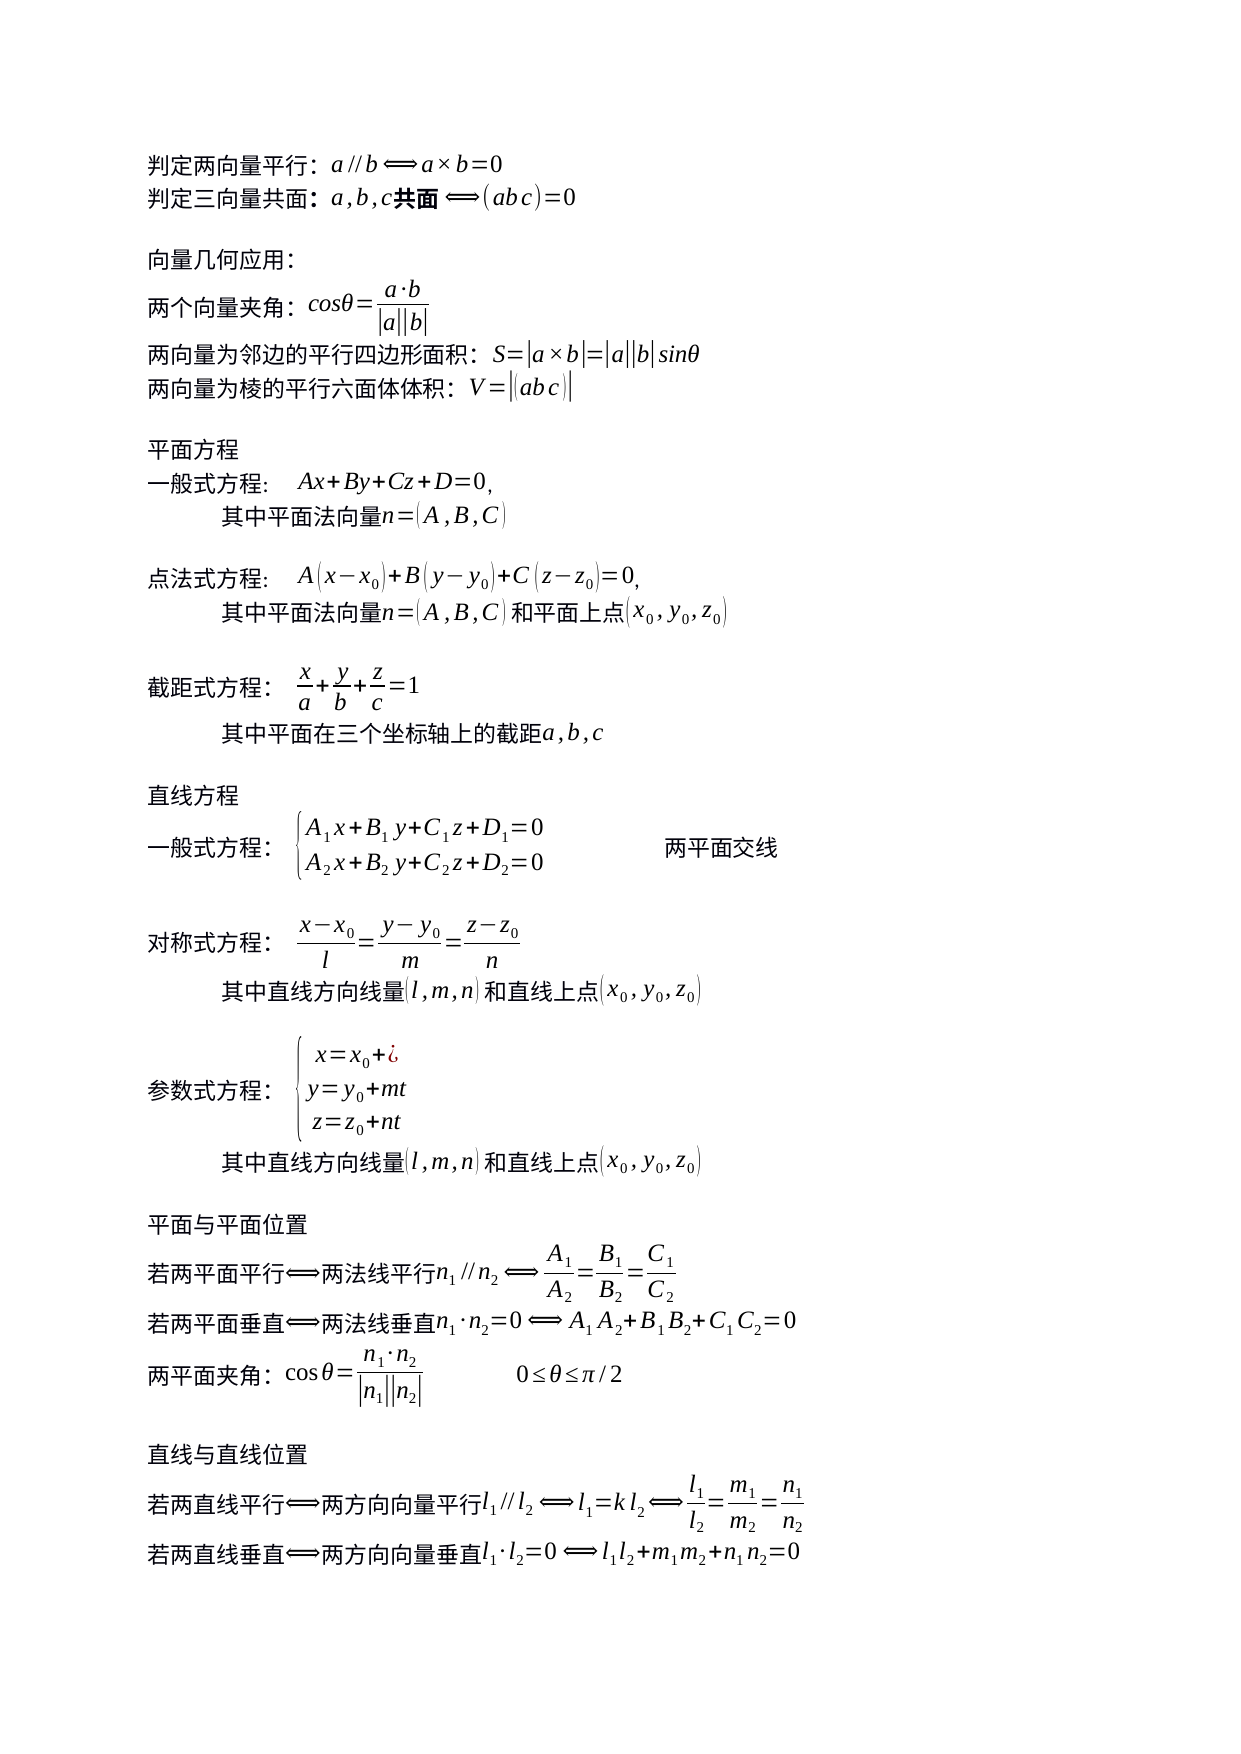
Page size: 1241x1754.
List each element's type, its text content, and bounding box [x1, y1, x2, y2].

text 判定三向量共面：共面 [148, 181, 1093, 214]
text 截距式方程： [148, 657, 1093, 716]
text 其中平面法向量 和平面上点 [148, 594, 1093, 629]
text 平面方程 [148, 432, 1093, 465]
text 平面与平面位置 [148, 1207, 1093, 1240]
text 其中平面法向量 [148, 499, 1093, 532]
text 两向量为邻边的平行四边形面积： [148, 337, 1093, 370]
text 点法式方程: , [148, 560, 1093, 594]
text 一般式方程： 两平面交线 [148, 811, 1093, 882]
text 若两直线平行两方向向量平行 [148, 1470, 1093, 1537]
text 判定两向量平行： [148, 148, 1093, 181]
text 若两平面平行两法线平行 [148, 1240, 1093, 1306]
text 两个向量夹角： [148, 275, 1093, 337]
text 参数式方程： [148, 1036, 1093, 1144]
text 一般式方程: , [148, 465, 1093, 499]
text 其中直线方向线量 和直线上点 [148, 1144, 1093, 1178]
text 直线方程 [148, 777, 1093, 811]
text 若两平面垂直两法线垂直 [148, 1306, 1093, 1339]
text 两平面夹角： [148, 1339, 1093, 1409]
text 若两直线垂直两方向向量垂直 [148, 1537, 1093, 1570]
text 其中平面在三个坐标轴上的截距 [148, 716, 1093, 749]
text 对称式方程： [148, 910, 1093, 973]
text 直线与直线位置 [148, 1437, 1093, 1470]
text 两向量为棱的平行六面体体积： [148, 370, 1093, 404]
text 其中直线方向线量 和直线上点 [148, 973, 1093, 1007]
text 向量几何应用： [148, 242, 1093, 275]
